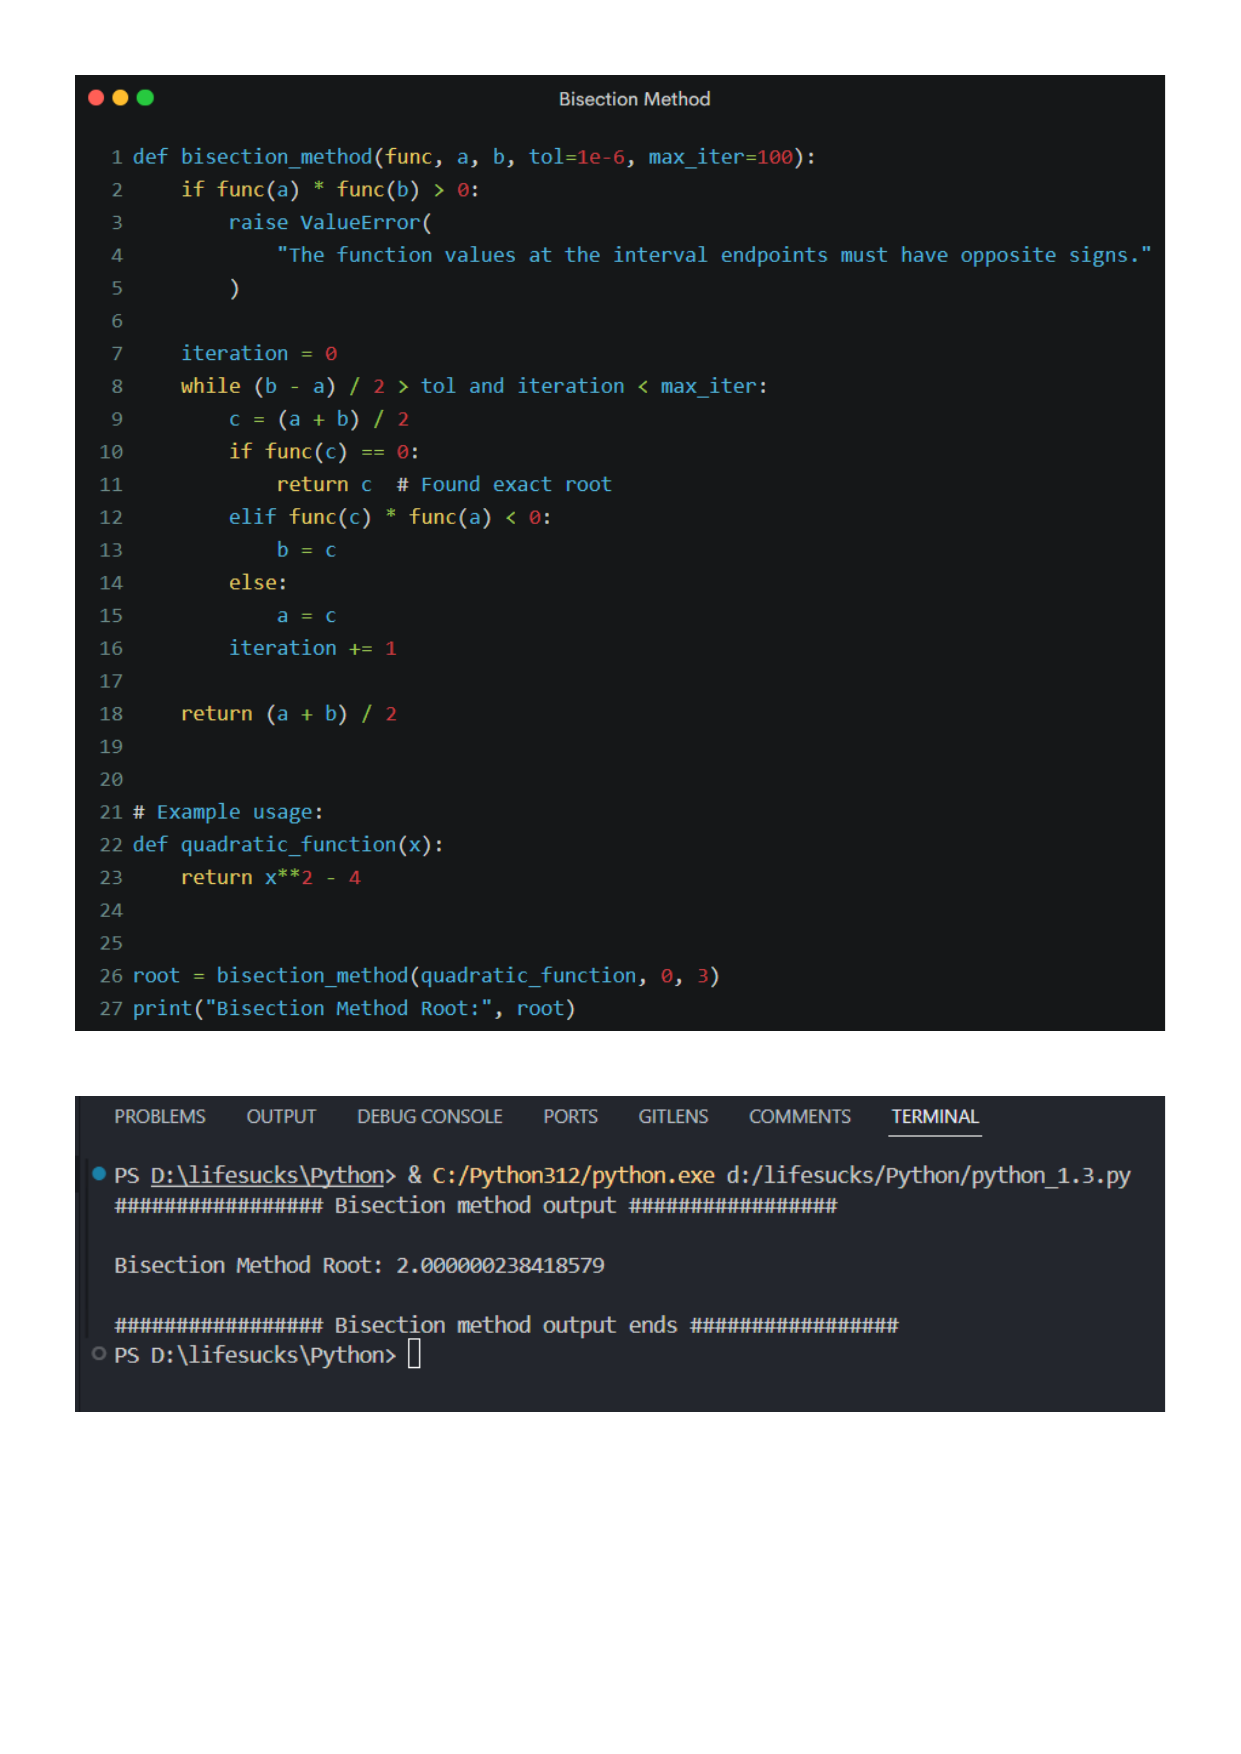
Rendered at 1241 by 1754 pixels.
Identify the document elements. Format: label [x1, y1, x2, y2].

picture [75, 75, 1166, 1031]
picture [75, 1096, 1166, 1412]
